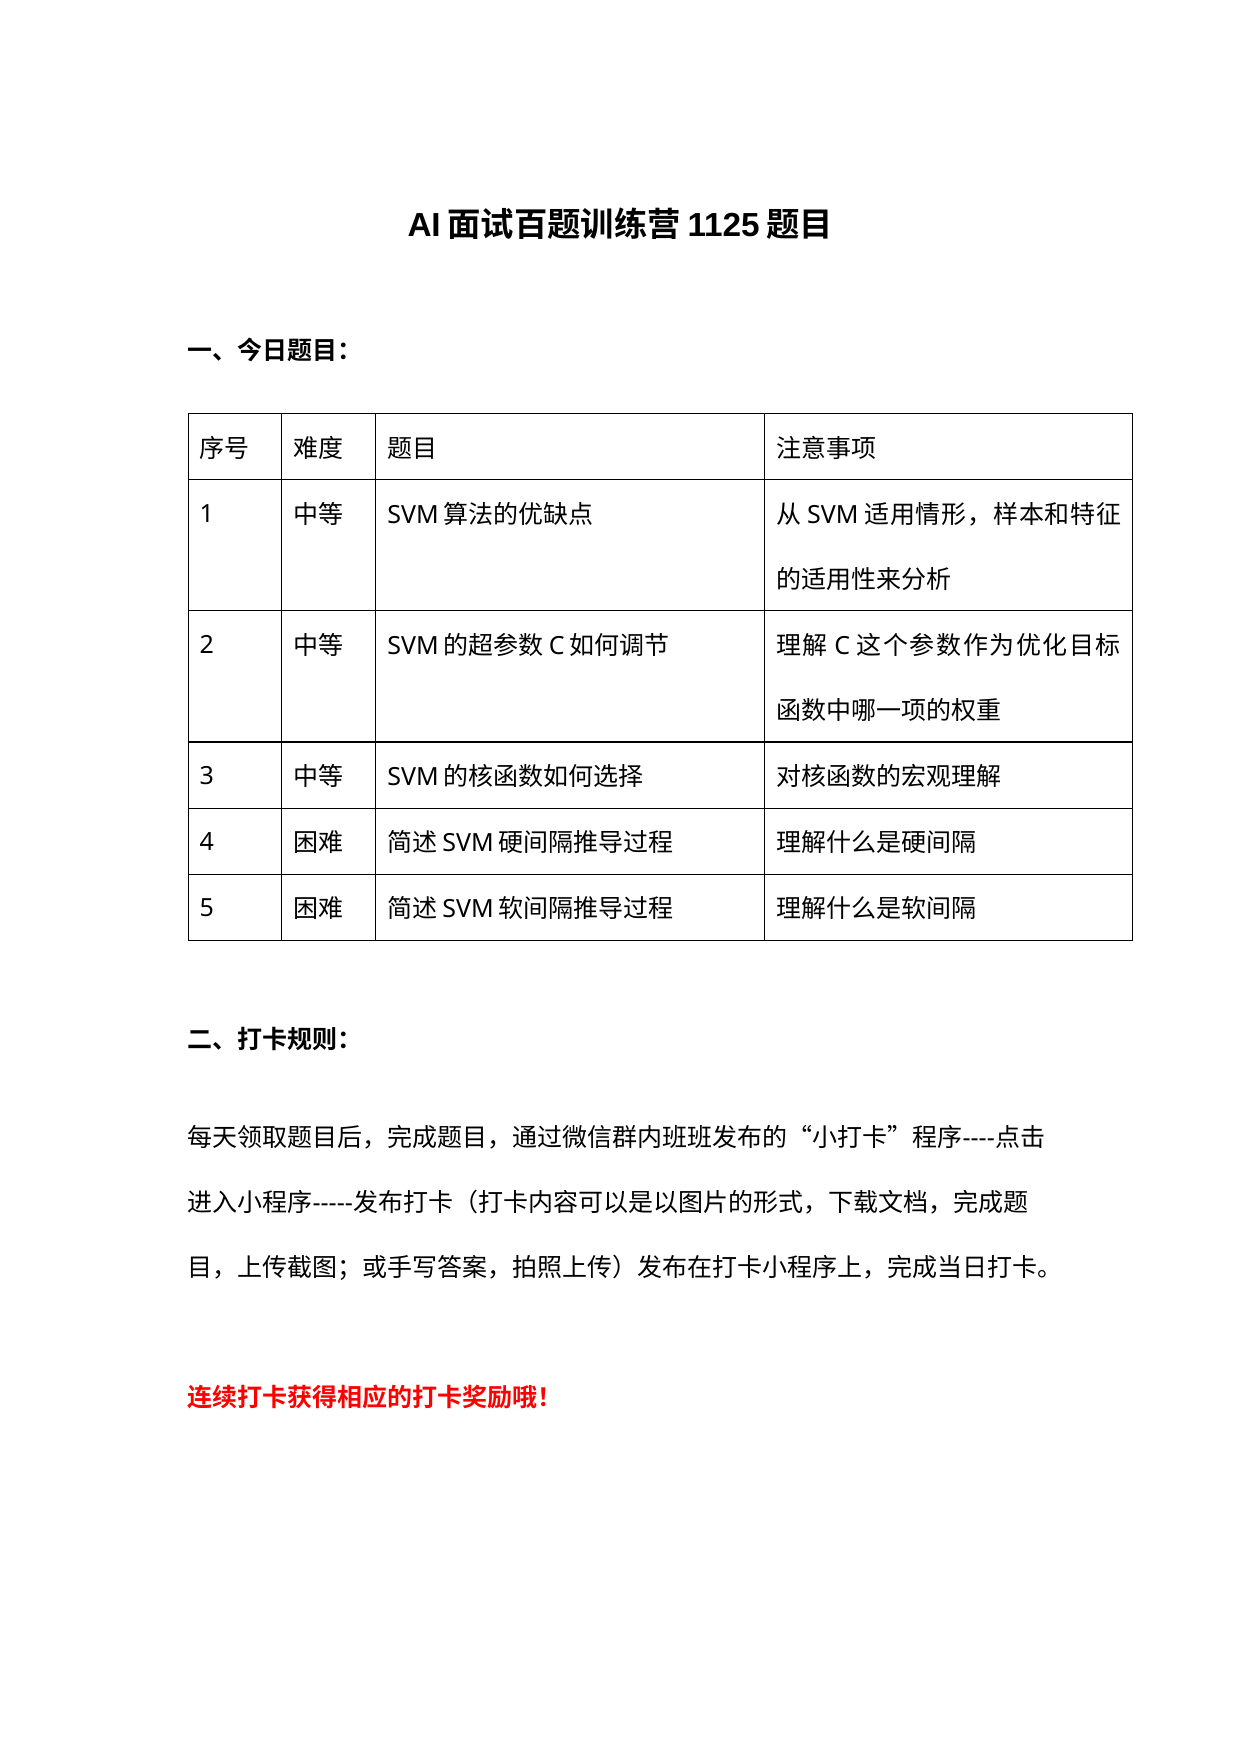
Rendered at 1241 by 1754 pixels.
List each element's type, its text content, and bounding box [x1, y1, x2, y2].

table_cell 理解C这个参数作为优化目标函数中哪一项的权重 [765, 611, 1132, 741]
table_cell 3 [189, 743, 281, 807]
table_cell 2 [189, 611, 281, 741]
table_cell SVM的核函数如何选择 [376, 743, 764, 807]
table_cell SVM算法的优缺点 [376, 480, 764, 610]
table_cell 困难 [282, 809, 375, 873]
table_cell 困难 [282, 875, 375, 939]
table_cell 4 [189, 809, 281, 873]
table_cell SVM的超参数C如何调节 [376, 611, 764, 741]
table_cell 从SVM适用情形，样本和特征的适用性来分析 [765, 480, 1132, 610]
table_cell 简述SVM软间隔推导过程 [376, 875, 764, 939]
list 今日题目： [187, 316, 1053, 381]
table_cell 中等 [282, 611, 375, 741]
table_cell 中等 [282, 743, 375, 807]
table_cell 中等 [282, 480, 375, 610]
table_header 题目 [376, 414, 764, 479]
table_header 难度 [282, 414, 375, 479]
text 连续打卡获得相应的打卡奖励哦！ [187, 1363, 1053, 1428]
table_header 注意事项 [765, 414, 1132, 479]
table_cell 简述SVM硬间隔推导过程 [376, 809, 764, 873]
table_cell 对核函数的宏观理解 [765, 743, 1132, 807]
table_cell 理解什么是硬间隔 [765, 809, 1132, 873]
text 每天领取题目后，完成题目，通过微信群内班班发布的“小打卡”程序----点击进入小程序-----发布打卡（打卡内容可以是以图片的形式，下载文档，完成题目，上传截图；或手写答案，拍照上传）发布在打卡小程序上，完成当日打卡。 [187, 1103, 1053, 1298]
table_cell 1 [189, 480, 281, 610]
table_header 序号 [189, 414, 281, 479]
text 二、打卡规则： [187, 1006, 1053, 1071]
table_cell 理解什么是软间隔 [765, 875, 1132, 939]
table_cell 5 [189, 875, 281, 939]
subtitle AI面试百题训练营1125题目 [187, 189, 1053, 254]
